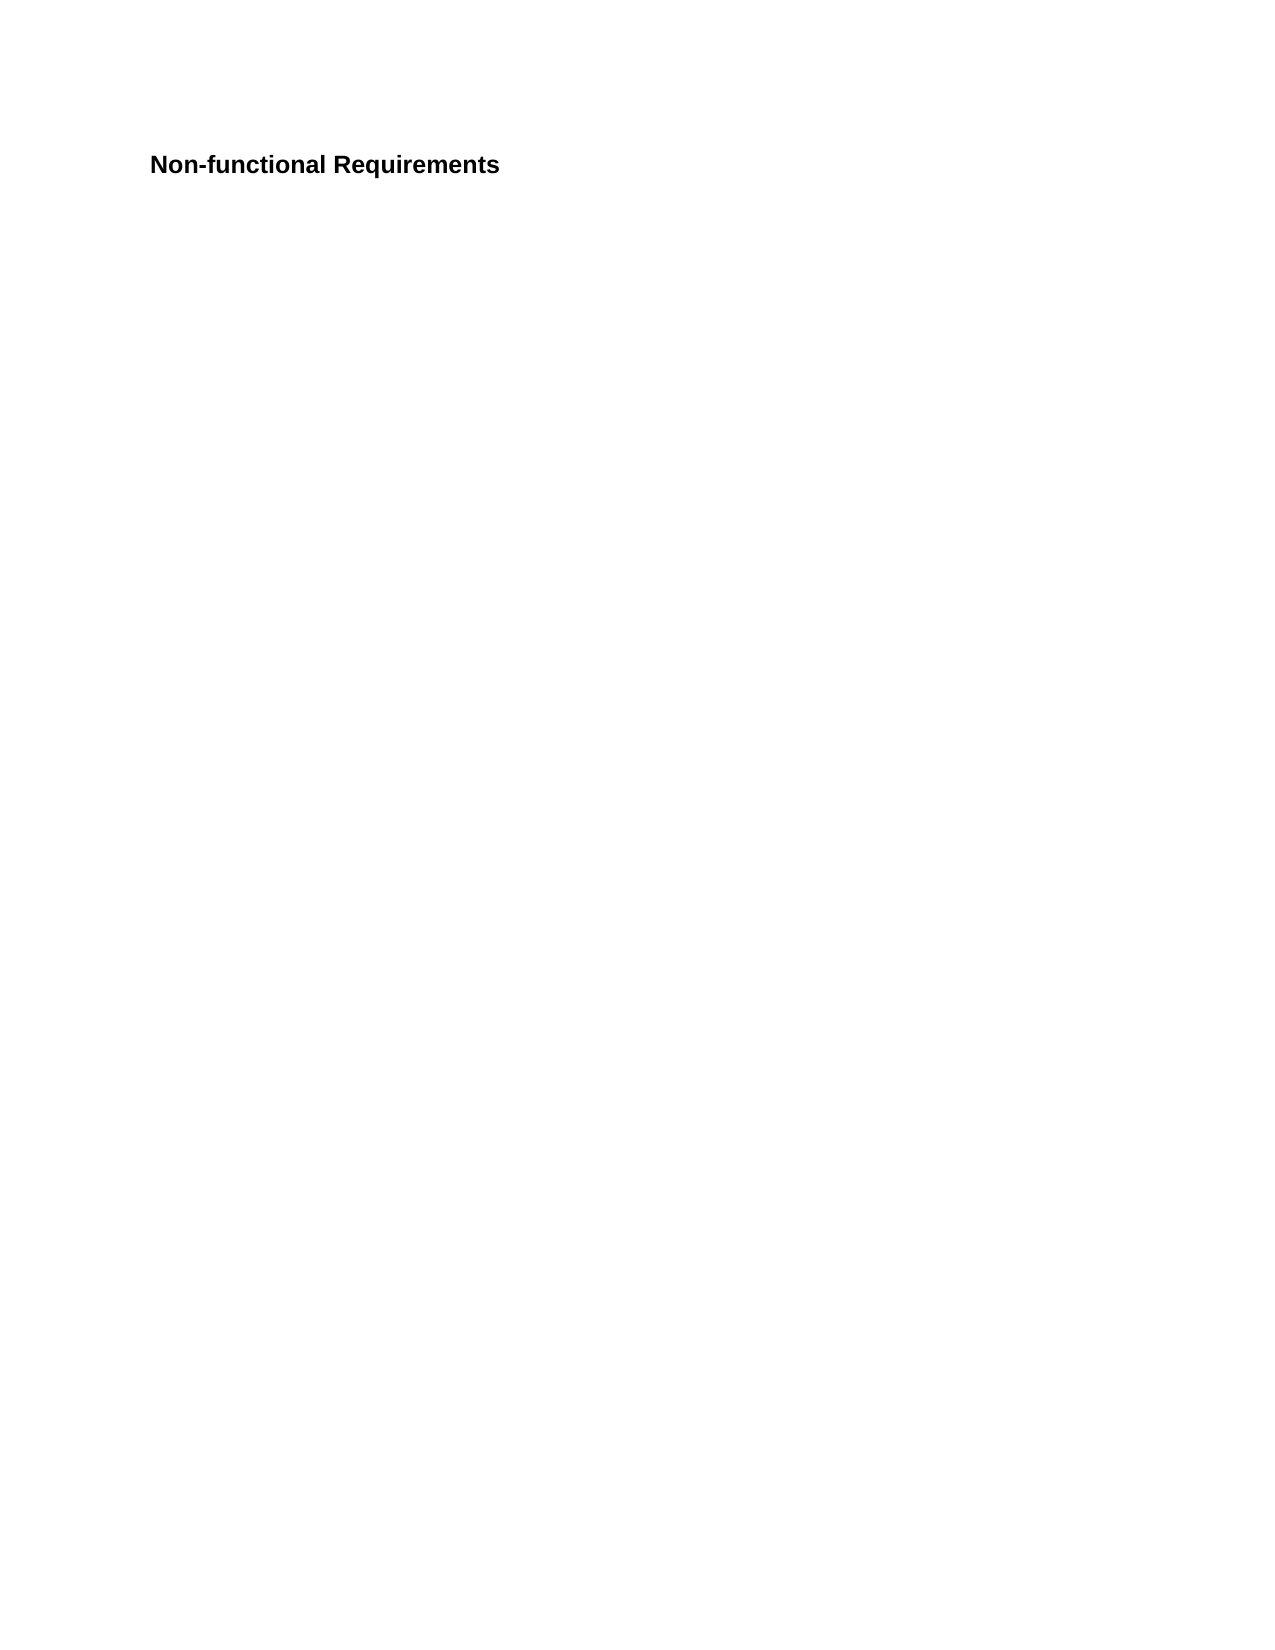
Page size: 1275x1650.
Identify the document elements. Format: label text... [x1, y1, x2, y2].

text Non-functional Requirements [150, 150, 1125, 179]
